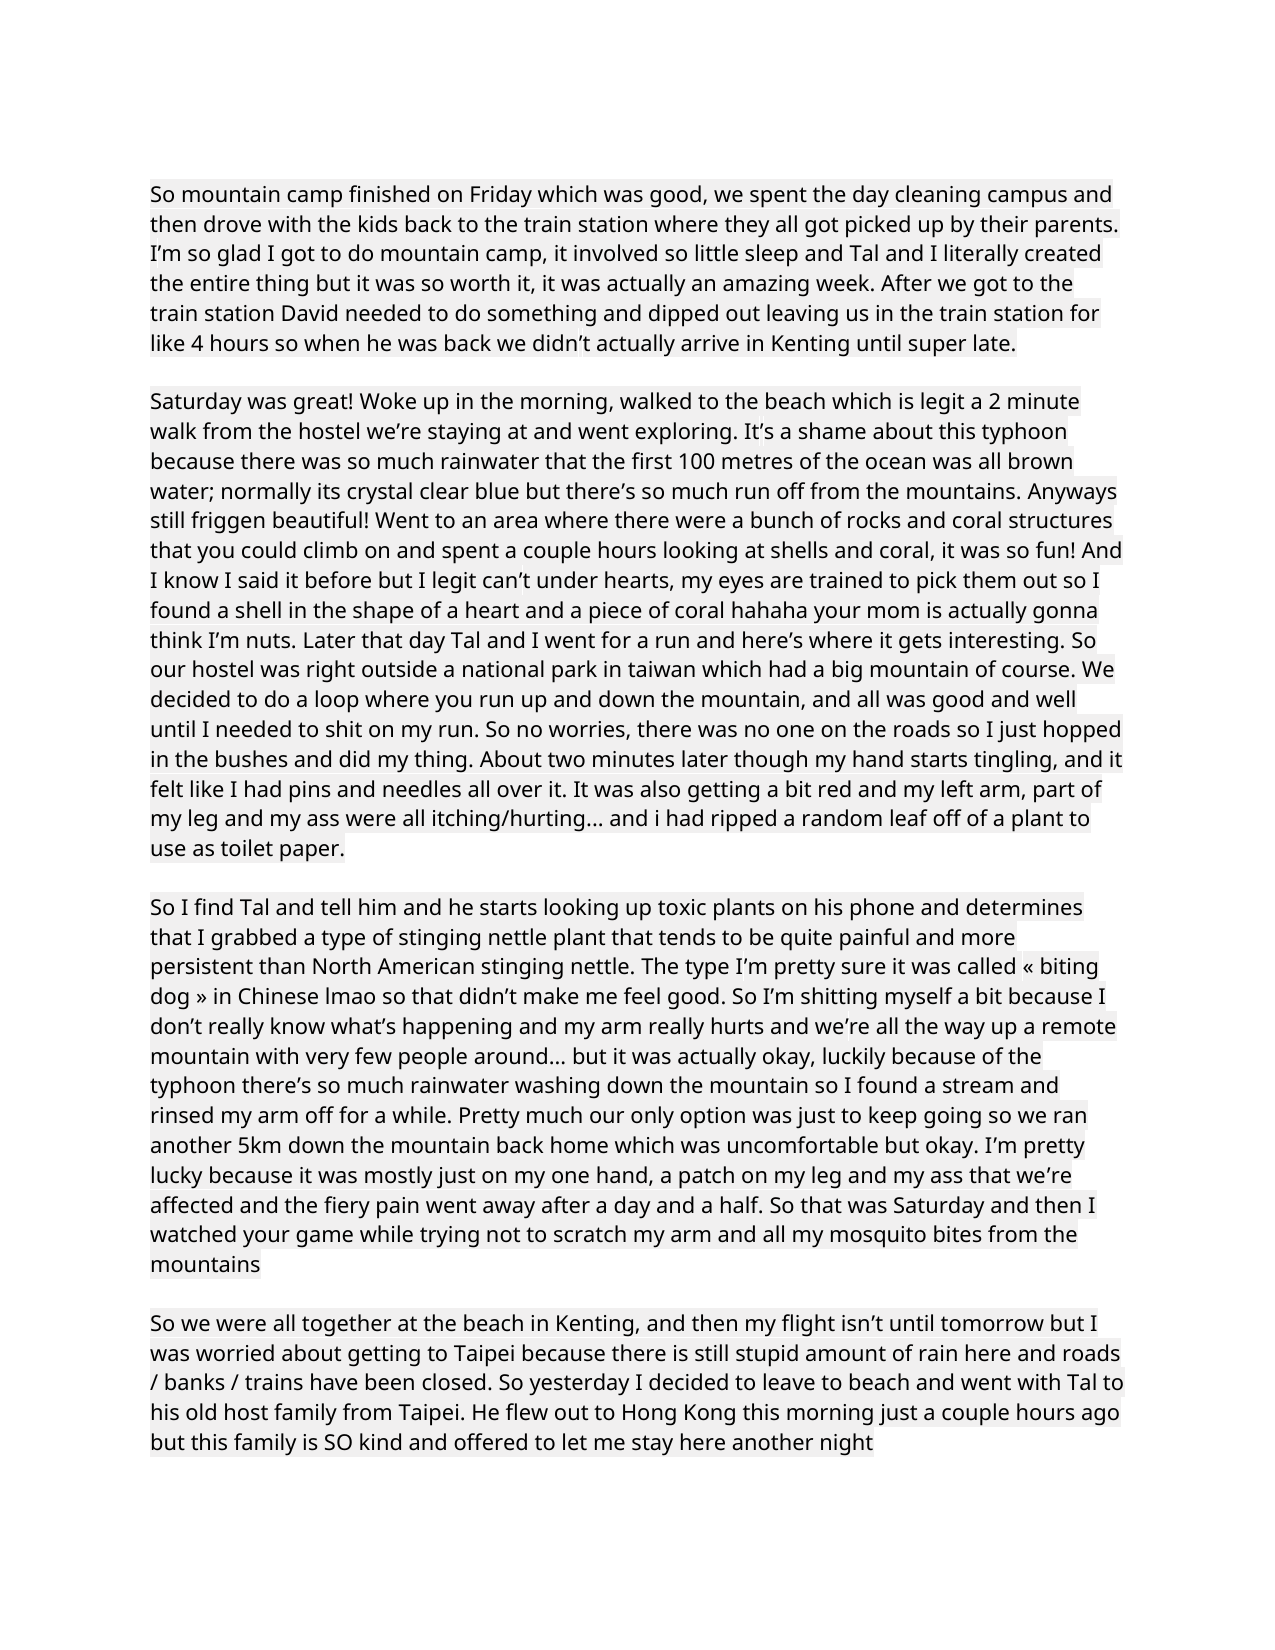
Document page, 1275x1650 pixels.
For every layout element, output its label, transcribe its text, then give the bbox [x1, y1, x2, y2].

text Saturday was great! Woke up in the morning, walked to the beach which is legit a 2 minute walk from the hostel we’re staying at and went exploring. It’s a shame about this typhoon because there was so much rainwater that the first 100 metres of the ocean was all brown water; normally its crystal clear blue but there’s so much run off from the mountains. Anyways still friggen beautiful! Went to an area where there were a bunch of rocks and coral structures that you could climb on and spent a couple hours looking at shells and coral, it was so fun! And I know I said it before but I legit can’t under hearts, my eyes are trained to pick them out so I found a shell in the shape of a heart and a piece of coral hahaha your mom is actually gonna think I’m nuts. Later that day Tal and I went for a run and here’s where it gets interesting. So our hostel was right outside a national park in taiwan which had a big mountain of course. We decided to do a loop where you run up and down the mountain, and all was good and well until I needed to shit on my run. So no worries, there was no one on the roads so I just hopped in the bushes and did my thing. About two minutes later though my hand starts tingling, and it felt like I had pins and needles all over it. It was also getting a bit red and my left arm, part of my leg and my ass were all itching/hurting... and i had ripped a random leaf off of a plant to use as toilet paper. [150, 386, 1125, 863]
text So we were all together at the beach in Kenting, and then my flight isn’t until tomorrow but I was worried about getting to Taipei because there is still stupid amount of rain here and roads / banks / trains have been closed. So yesterday I decided to leave to beach and went with Tal to his old host family from Taipei. He flew out to Hong Kong this morning just a couple hours ago but this family is SO kind and offered to let me stay here another night [150, 1308, 1125, 1367]
text So I find Tal and tell him and he starts looking up toxic plants on his phone and determines that I grabbed a type of stinging nettle plant that tends to be quite painful and more persistent than North American stinging nettle. The type I’m pretty sure it was called « biting dog » in Chinese lmao so that didn’t make me feel good. So I’m shitting myself a bit because I don’t really know what’s happening and my arm really hurts and we’re all the way up a remote mountain with very few people around... but it was actually okay, luckily because of the typhoon there’s so much rainwater washing down the mountain so I found a stream and rinsed my arm off for a while. Pretty much our only option was just to keep going so we ran another 5km down the mountain back home which was uncomfortable but okay. I’m pretty lucky because it was mostly just on my one hand, a patch on my leg and my ass that we’re affected and the fiery pain went away after a day and a half. So that was Saturday and then I watched your game while trying not to scratch my arm and all my mosquito bites from the mountains [150, 892, 1125, 1279]
text So mountain camp finished on Friday which was good, we spent the day cleaning campus and then drove with the kids back to the train station where they all got picked up by their parents. I’m so glad I got to do mountain camp, it involved so little sleep and Tal and I literally created the entire thing but it was so worth it, it was actually an amazing week. After we got to the train station David needed to do something and dipped out leaving us in the train station for like 4 hours so when he was back we didn’t actually arrive in Kenting until super late. [150, 179, 1125, 357]
